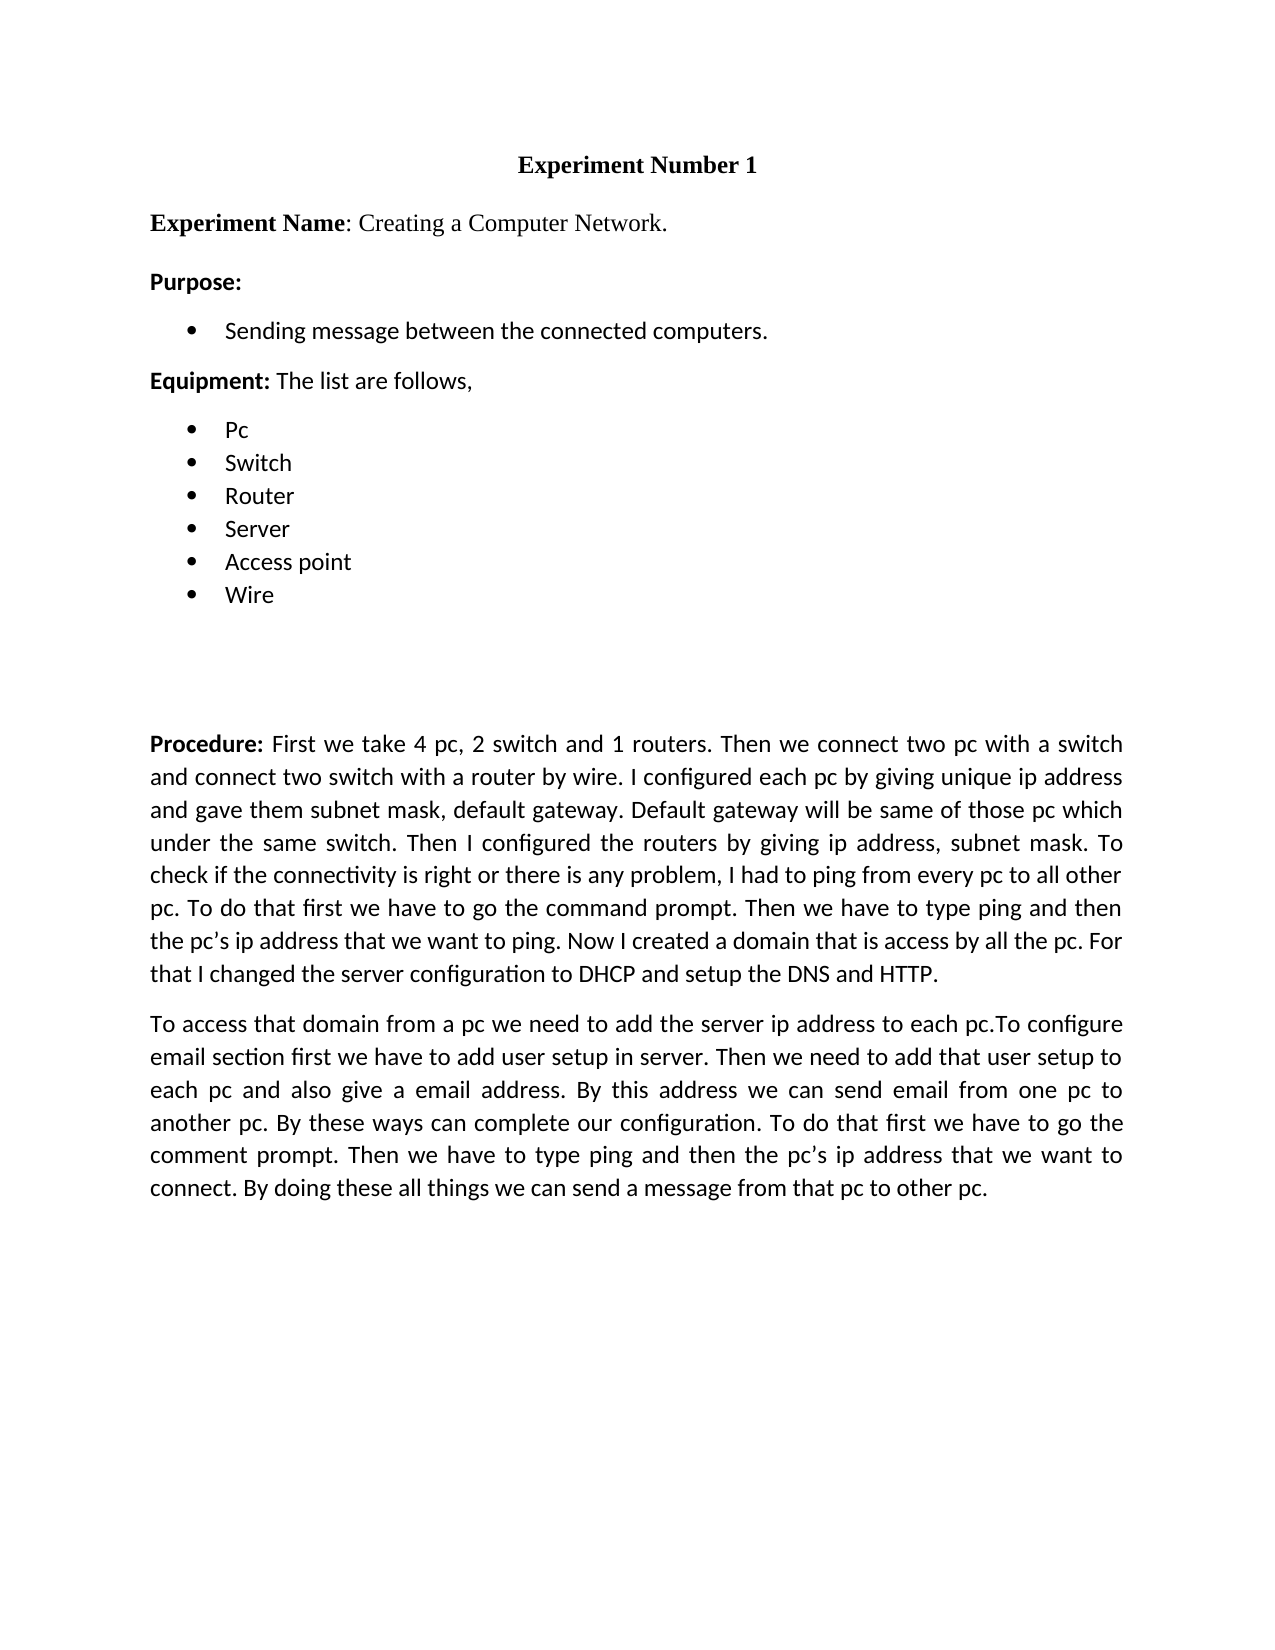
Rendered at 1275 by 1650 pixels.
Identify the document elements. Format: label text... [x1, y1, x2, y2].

text To access that domain from a pc we need to add the server ip address to each pc.To configure email section first we have to add user setup in server. Then we need to add that user setup to each pc and also give a email address. By this address we can send email from one pc to another pc. By these ways can complete our configuration. To do that first we have to go the comment prompt. Then we have to type ping and then the pc’s ip address that we want to connect. By doing these all things we can send a message from that pc to other pc. [150, 1008, 1125, 1203]
subtitle Experiment Number 1 [150, 150, 1125, 179]
text Equipment: The list are follows, [150, 365, 1125, 396]
list Router [187, 480, 1125, 511]
list Server [187, 513, 1125, 544]
list Switch [187, 447, 1125, 478]
subtitle Experiment Name: Creating a Computer Network. [150, 208, 1125, 237]
list Access point [187, 546, 1125, 577]
list Pc [187, 414, 1125, 445]
list Sending message between the connected computers. [187, 315, 1125, 346]
text Procedure: First we take 4 pc, 2 switch and 1 routers. Then we connect two pc with a switch and connect two switch with a router by wire. I configured each pc by giving unique ip address and gave them subnet mask, default gateway. Default gateway will be same of those pc which under the same switch. Then I configured the routers by giving ip address, subnet mask. To check if the connectivity is right or there is any problem, I had to ping from every pc to all other pc. To do that first we have to go the command prompt. Then we have to type ping and then the pc’s ip address that we want to ping. Now I created a domain that is access by all the pc. For that I changed the server configuration to DHCP and setup the DNS and HTTP. [150, 728, 1125, 989]
text Purpose: [150, 266, 1125, 296]
list Wire [187, 579, 1125, 610]
